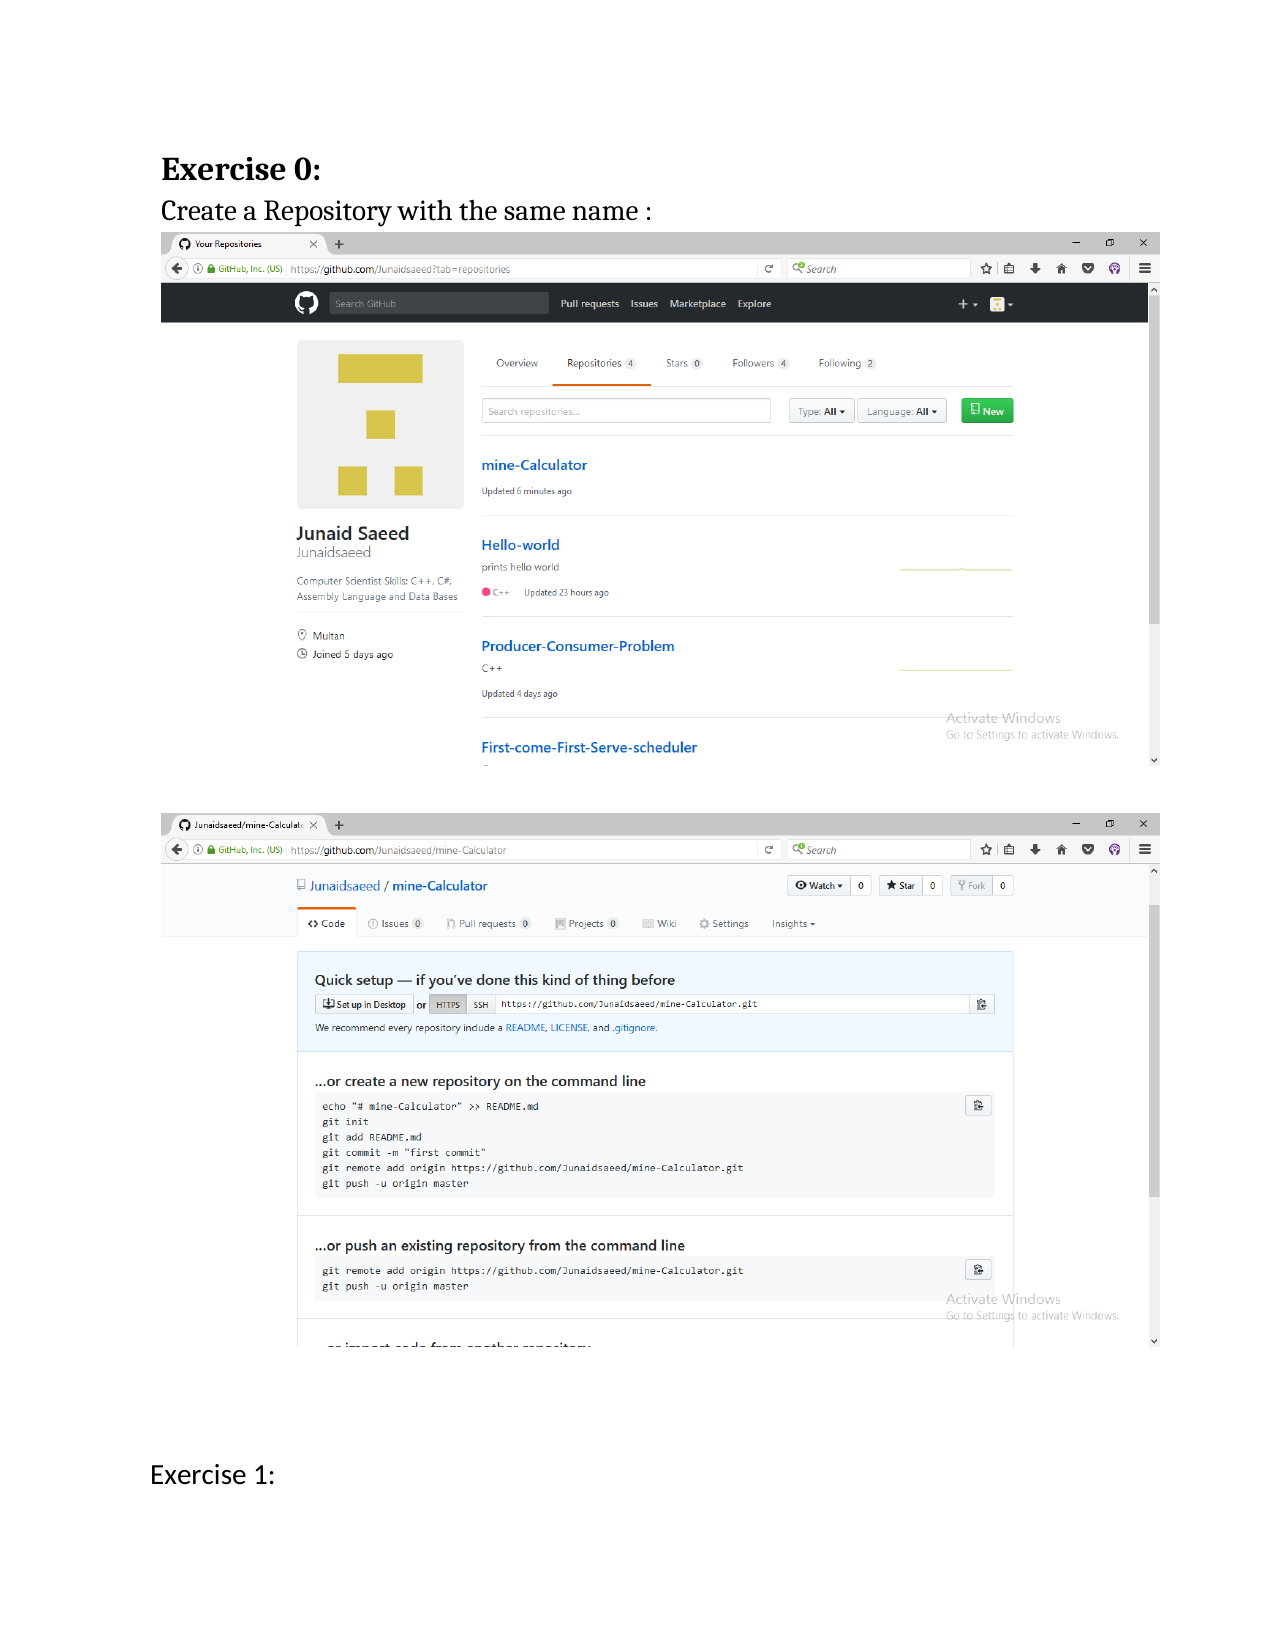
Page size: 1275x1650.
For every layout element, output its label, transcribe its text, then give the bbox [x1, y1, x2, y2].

picture [161, 813, 1160, 1347]
text Exercise 1: [150, 1456, 1125, 1492]
picture [161, 232, 1160, 766]
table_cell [150, 150, 1125, 1350]
